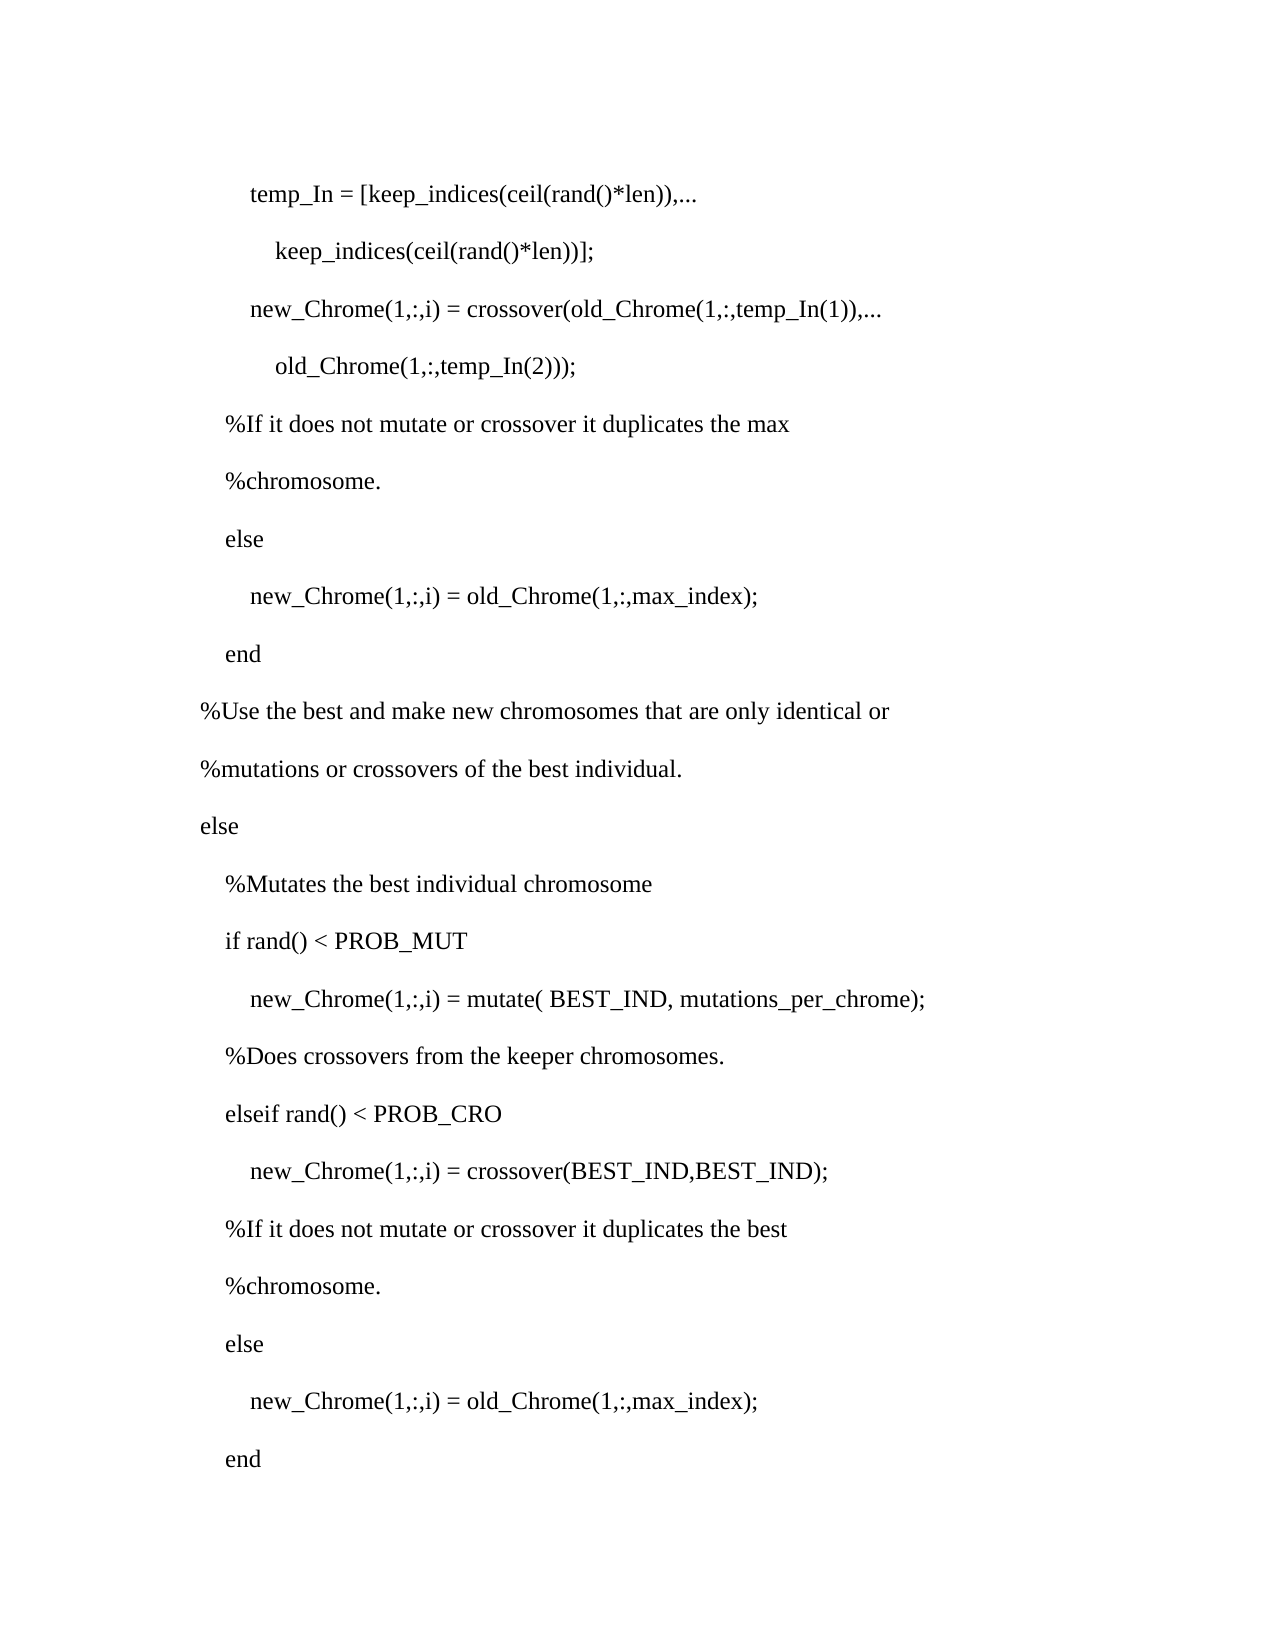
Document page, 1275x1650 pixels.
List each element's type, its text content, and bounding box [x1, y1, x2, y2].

text else [150, 524, 1125, 552]
text %Mutates the best individual chromosome [150, 869, 1125, 897]
text new_Chrome(1,:,i) = crossover(BEST_IND,BEST_IND); [150, 1156, 1125, 1185]
text old_Chrome(1,:,temp_In(2))); [150, 351, 1125, 380]
text %If it does not mutate or crossover it duplicates the max [150, 409, 1125, 437]
text new_Chrome(1,:,i) = old_Chrome(1,:,max_index); [150, 581, 1125, 610]
text %Use the best and make new chromosomes that are only identical or [150, 696, 1125, 725]
text new_Chrome(1,:,i) = crossover(old_Chrome(1,:,temp_In(1)),... [150, 294, 1125, 322]
text new_Chrome(1,:,i) = old_Chrome(1,:,max_index); [150, 1386, 1125, 1415]
text end [150, 1444, 1125, 1472]
text %Does crossovers from the keeper chromosomes. [150, 1041, 1125, 1070]
text end [150, 639, 1125, 667]
text else [150, 811, 1125, 840]
text %chromosome. [150, 1271, 1125, 1300]
text %chromosome. [150, 466, 1125, 495]
text keep_indices(ceil(rand()*len))]; [150, 236, 1125, 265]
text else [150, 1329, 1125, 1357]
text elseif rand() < PROB_CRO [150, 1099, 1125, 1127]
text if rand() < PROB_MUT [150, 926, 1125, 955]
text temp_In = [keep_indices(ceil(rand()*len)),... [150, 179, 1125, 207]
text %mutations or crossovers of the best individual. [150, 754, 1125, 782]
text %If it does not mutate or crossover it duplicates the best [150, 1214, 1125, 1242]
text new_Chrome(1,:,i) = mutate( BEST_IND, mutations_per_chrome); [150, 984, 1125, 1012]
